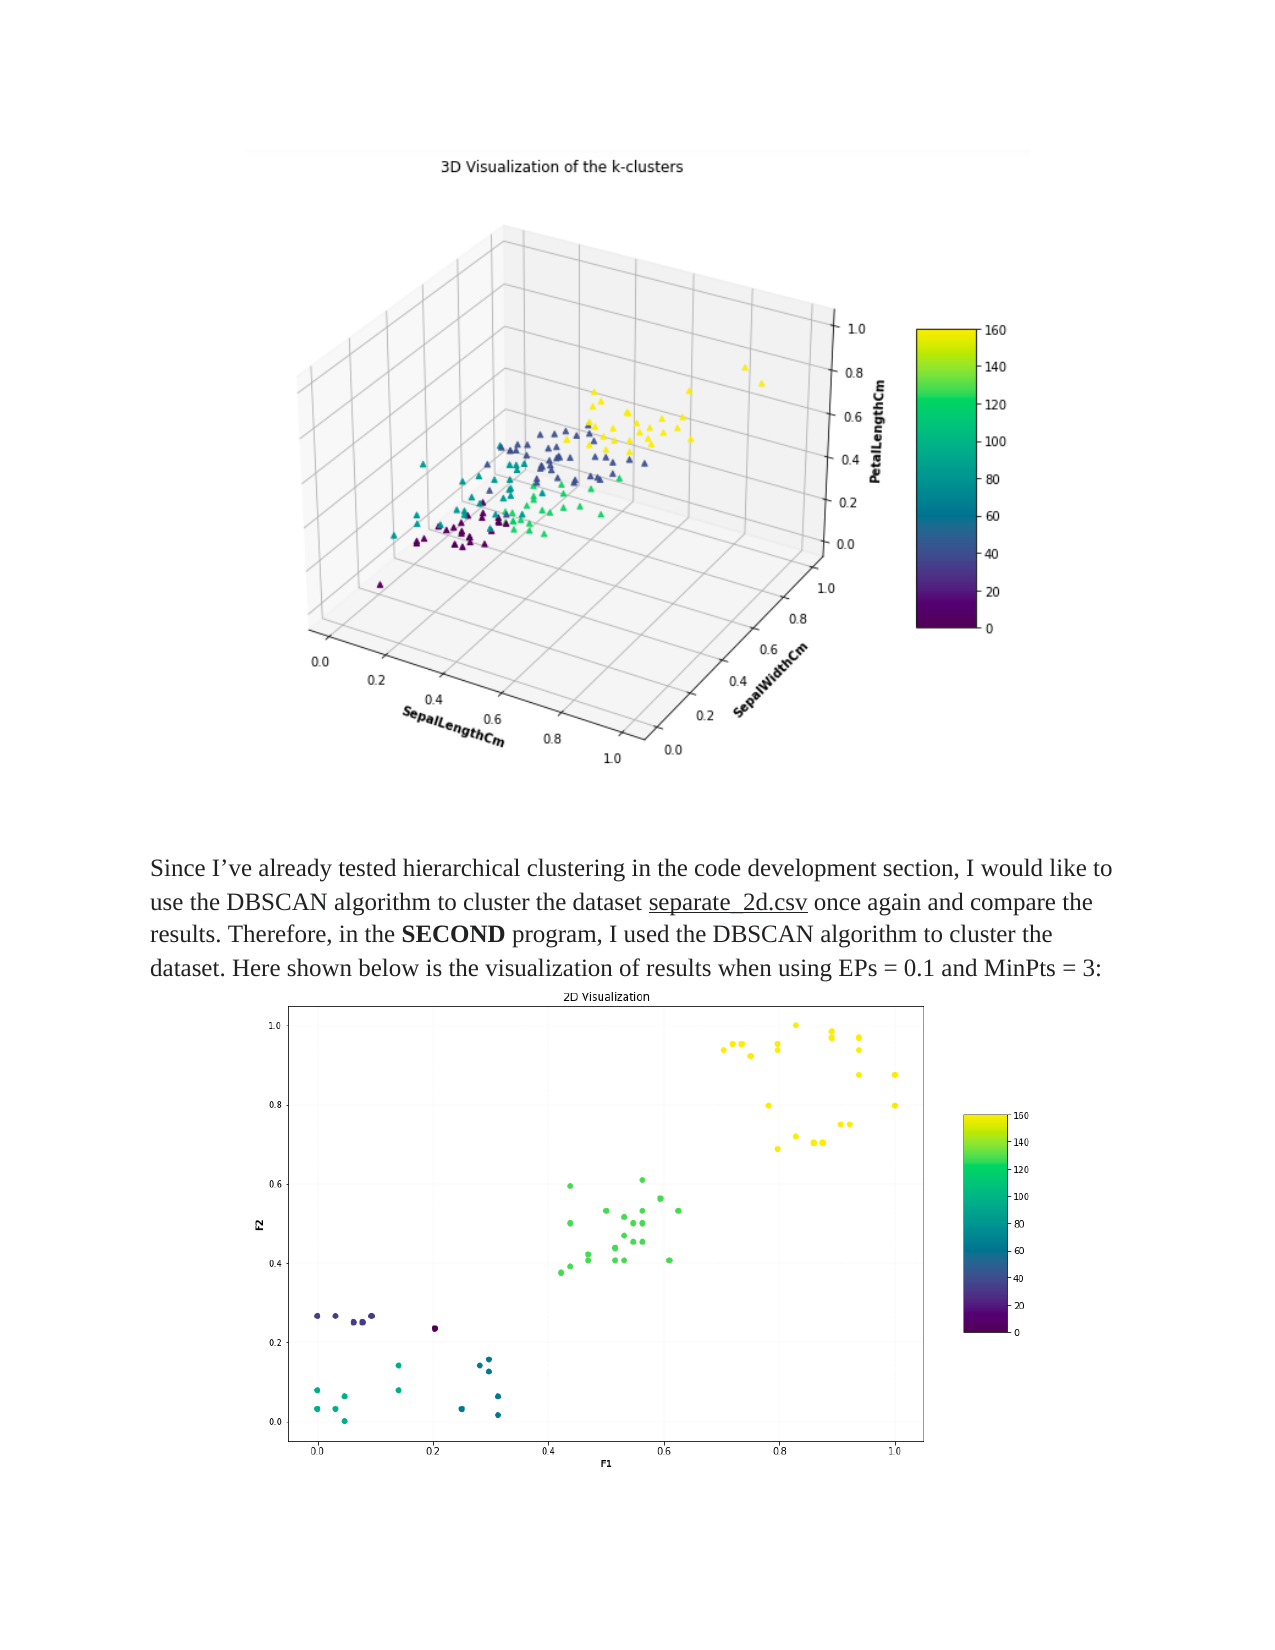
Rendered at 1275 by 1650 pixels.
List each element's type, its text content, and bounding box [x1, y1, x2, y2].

text Since I’ve already tested hierarchical clustering in the code development section, I would like to use the DBSCAN algorithm to cluster the dataset separate_2d.csv once again and compare the results. Therefore, in the SECOND program, I used the DBSCAN algorithm to cluster the dataset. Here shown below is the visualization of results when using EPs = 0.1 and MinPts = 3: [150, 853, 1125, 981]
picture [244, 150, 1031, 784]
picture [239, 985, 1036, 1471]
